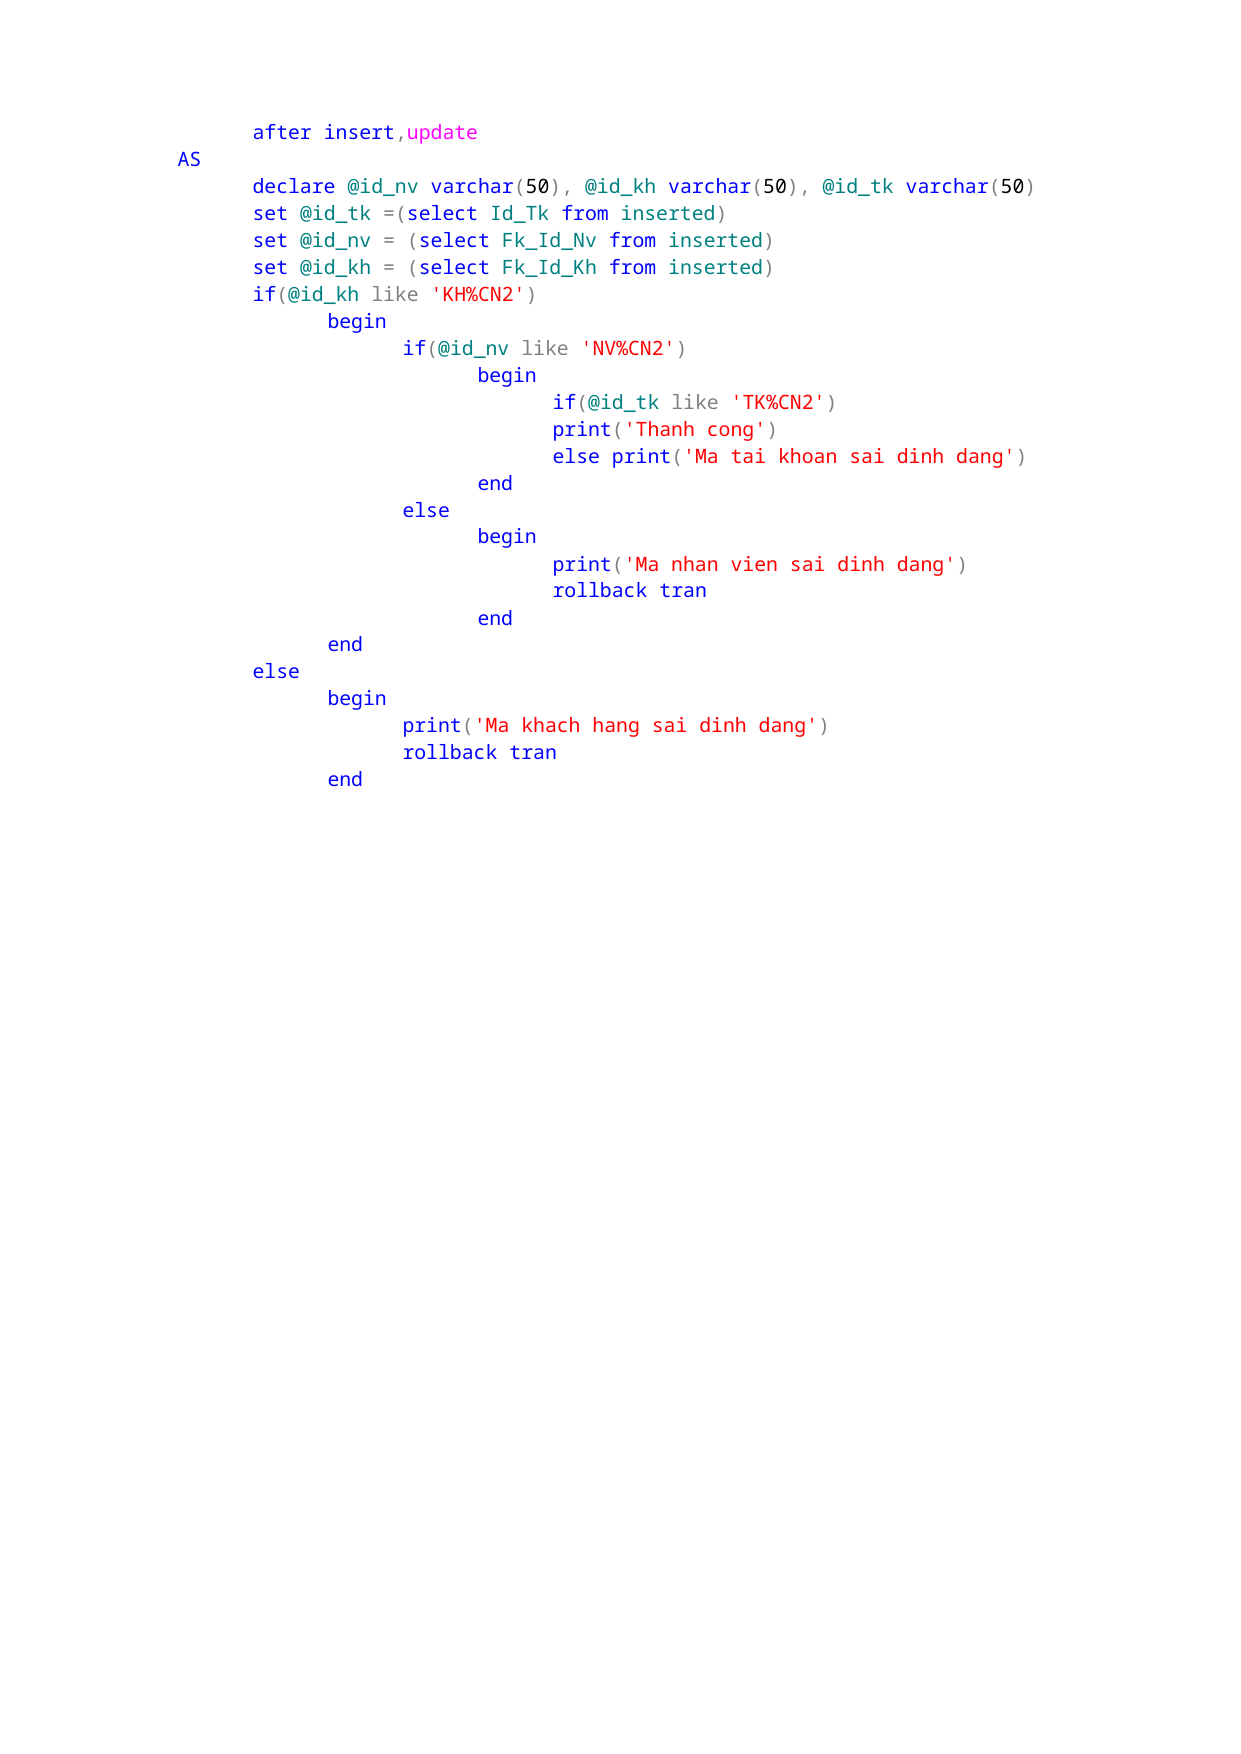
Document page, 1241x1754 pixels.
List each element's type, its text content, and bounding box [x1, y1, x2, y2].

text if(@id_nv like 'NV%CN2') [177, 334, 1122, 361]
text begin [177, 307, 1122, 334]
text print('Ma nhan vien sai dinh dang') [177, 550, 1122, 577]
text end [177, 469, 1122, 496]
text print('Thanh cong') [177, 415, 1122, 442]
text rollback tran [177, 577, 1122, 604]
text begin [177, 685, 1122, 712]
text declare @id_nv varchar(50), @id_kh varchar(50), @id_tk varchar(50) [177, 172, 1122, 199]
text else [177, 496, 1122, 523]
text if(@id_tk like 'TK%CN2') [177, 388, 1122, 415]
text else [177, 658, 1122, 685]
text begin [177, 523, 1122, 550]
text begin [177, 361, 1122, 388]
text set @id_tk =(select Id_Tk from inserted) [177, 199, 1122, 226]
text set @id_nv = (select Fk_Id_Nv from inserted) [177, 226, 1122, 253]
text end [177, 631, 1122, 658]
text end [177, 766, 1122, 793]
text if(@id_kh like 'KH%CN2') [177, 280, 1122, 307]
text end [177, 604, 1122, 631]
text else print('Ma tai khoan sai dinh dang') [177, 442, 1122, 469]
text print('Ma khach hang sai dinh dang') [177, 712, 1122, 739]
text AS [177, 145, 1122, 172]
text set @id_kh = (select Fk_Id_Kh from inserted) [177, 253, 1122, 280]
text after insert,update [177, 118, 1122, 145]
text rollback tran [177, 739, 1122, 766]
